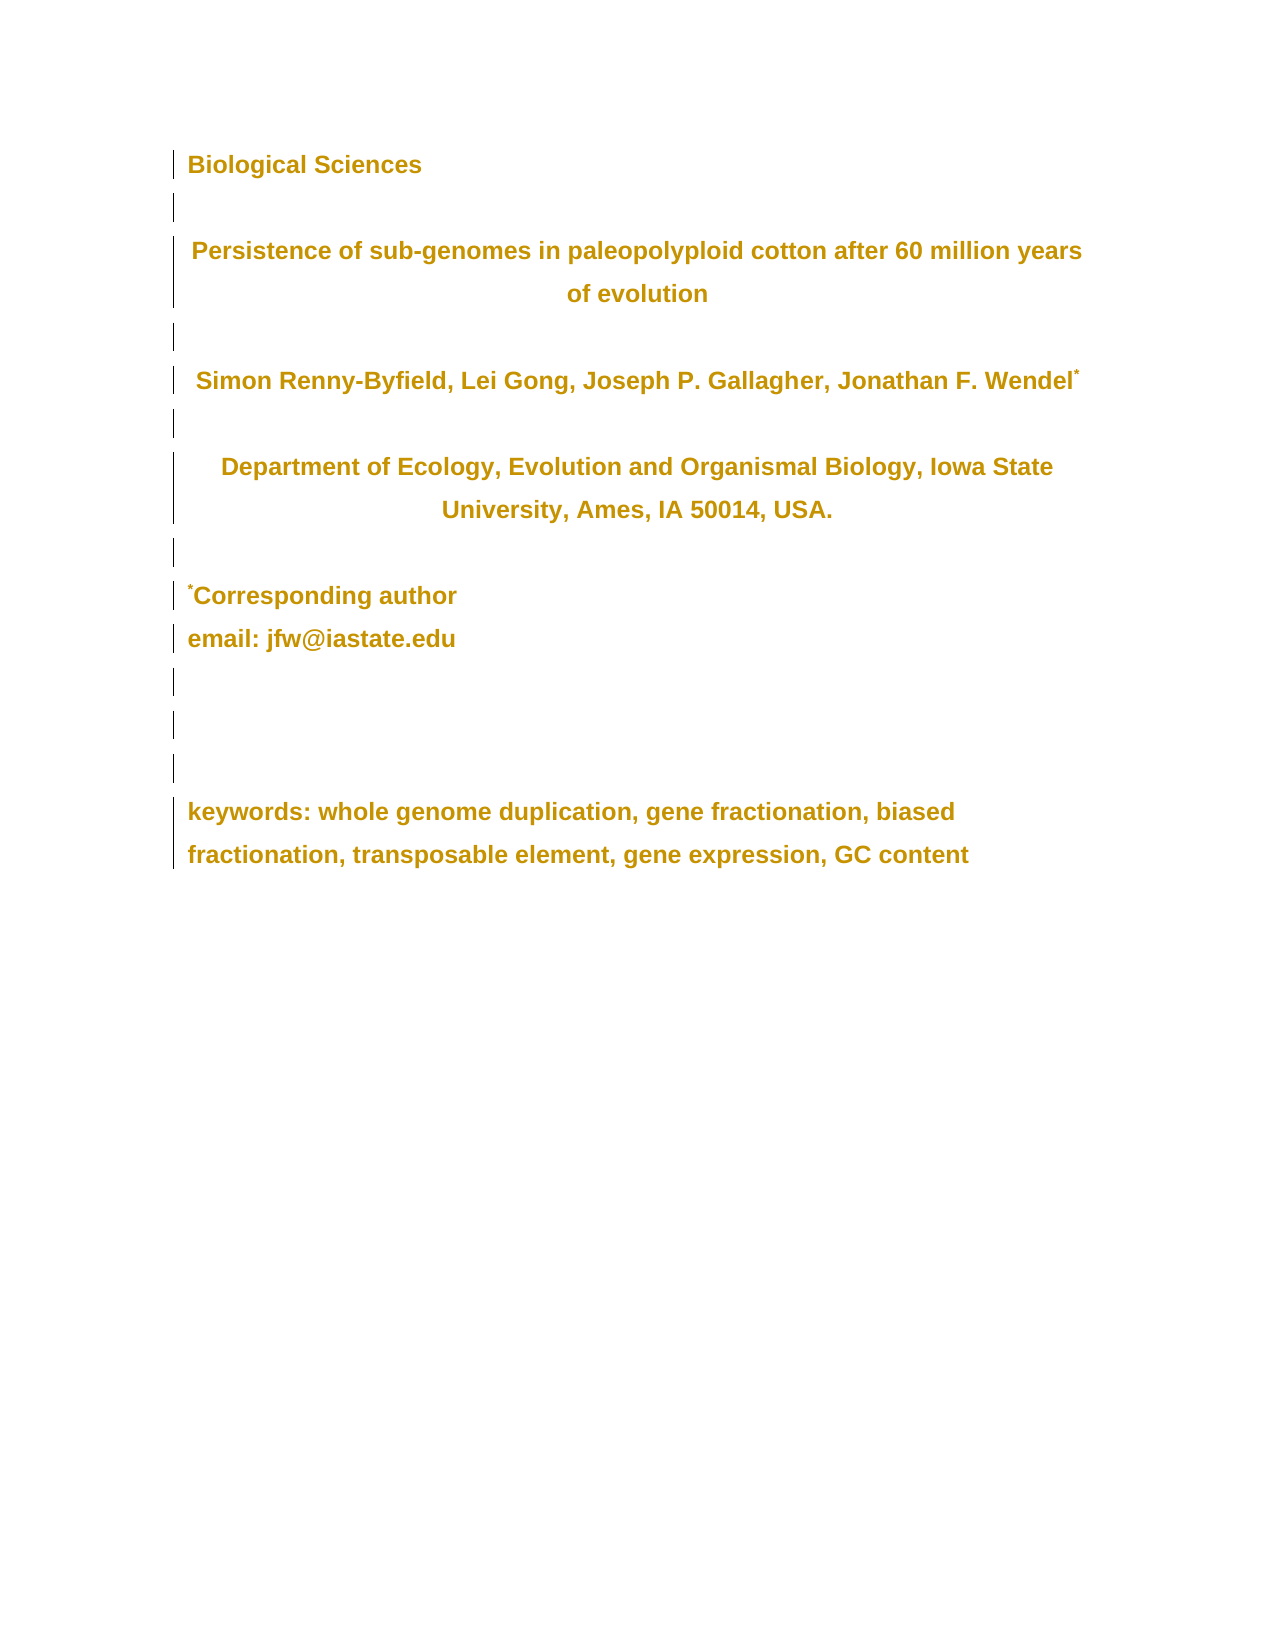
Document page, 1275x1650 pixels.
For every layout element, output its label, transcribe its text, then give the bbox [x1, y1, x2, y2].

text Department of Ecology, Evolution and Organismal Biology, Iowa State University, Ames, IA 50014, USA. [187, 452, 1087, 524]
text Biological Sciences [187, 150, 1087, 179]
text Persistence of sub-genomes in paleopolyploid cotton after 60 million years of evolution [187, 236, 1087, 308]
text keywords: whole genome duplication, gene fractionation, biased fractionation, transposable element, gene expression, GC content [187, 797, 1087, 869]
text *Corresponding author [187, 581, 1087, 610]
text Simon Renny-Byfield, Lei Gong, Joseph P. Gallagher, Jonathan F. Wendel* [187, 366, 1087, 394]
text email: jfw@iastate.edu [187, 624, 1087, 653]
